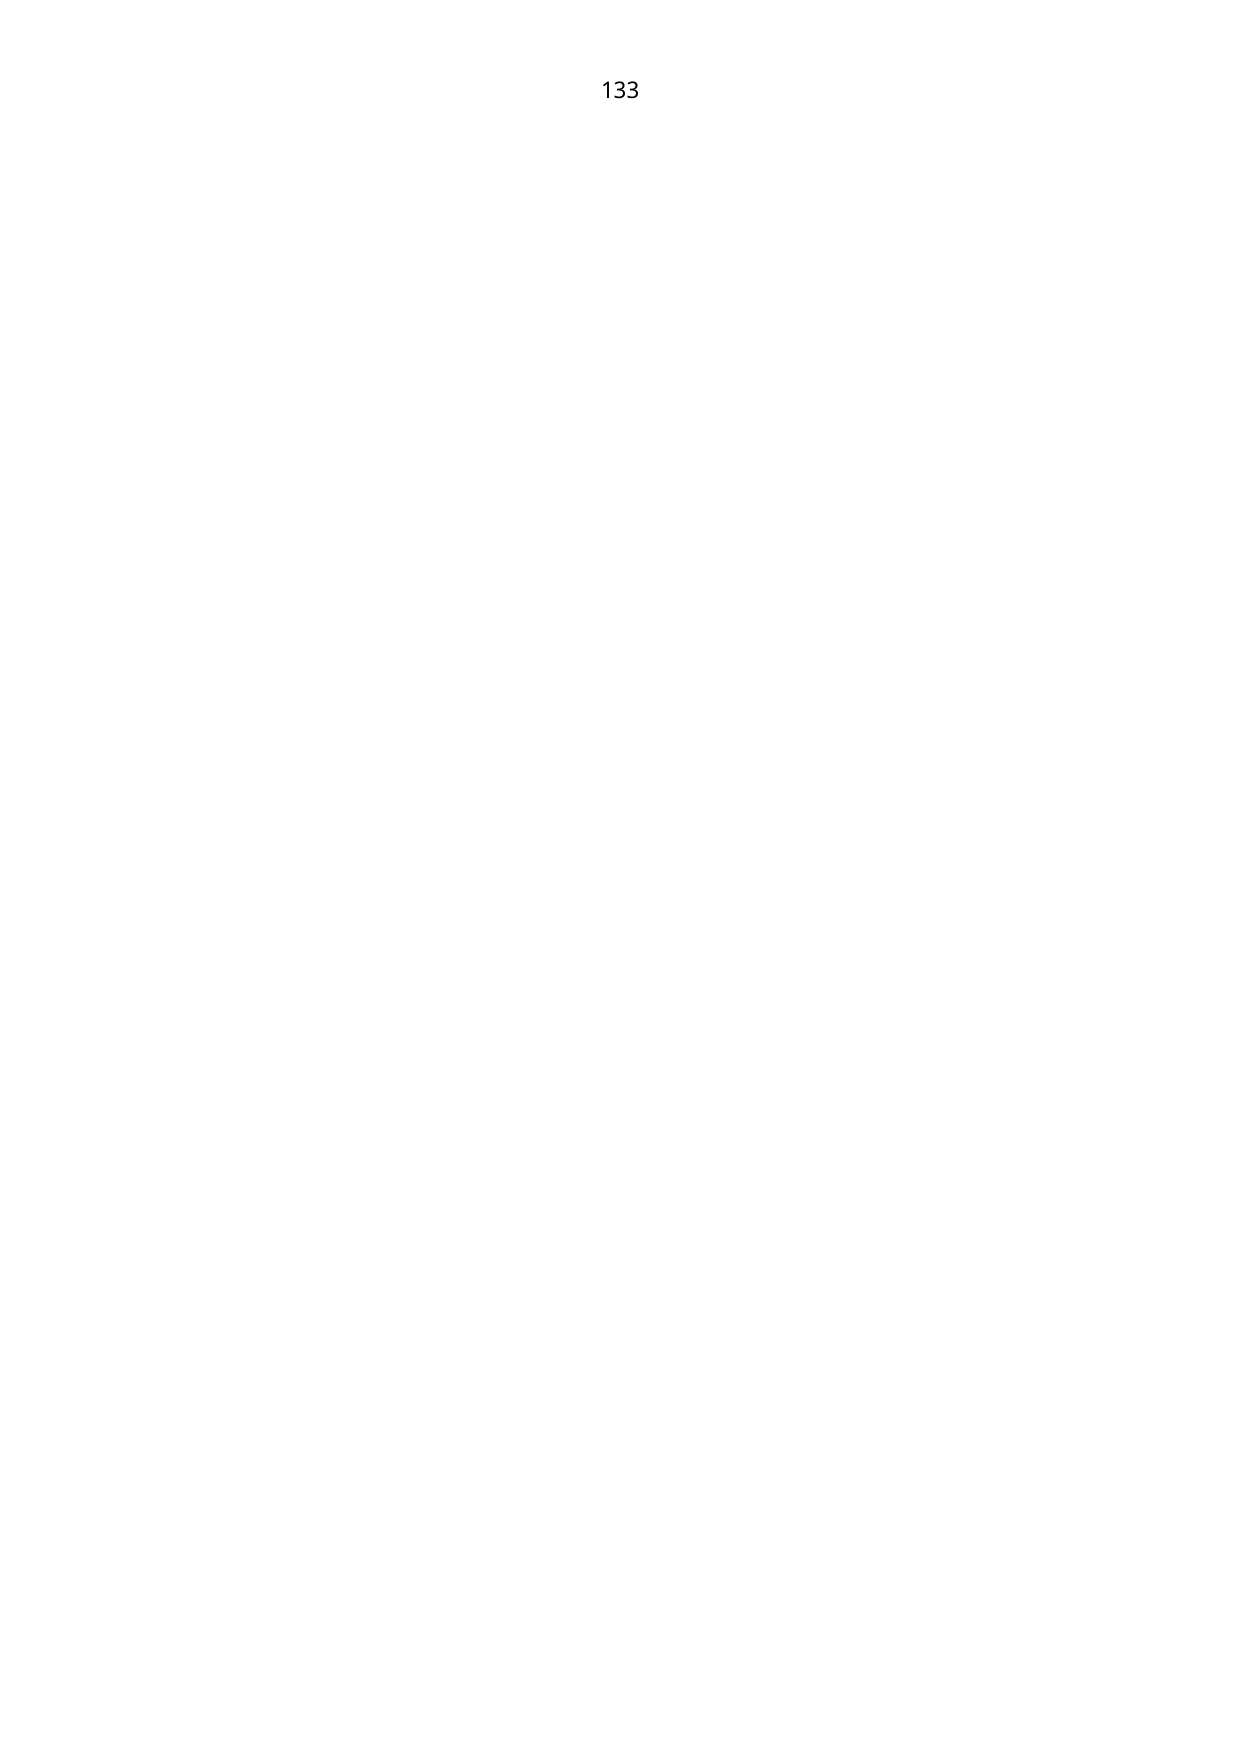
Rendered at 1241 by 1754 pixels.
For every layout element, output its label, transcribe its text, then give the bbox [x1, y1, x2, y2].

text 133 [88, 74, 639, 104]
